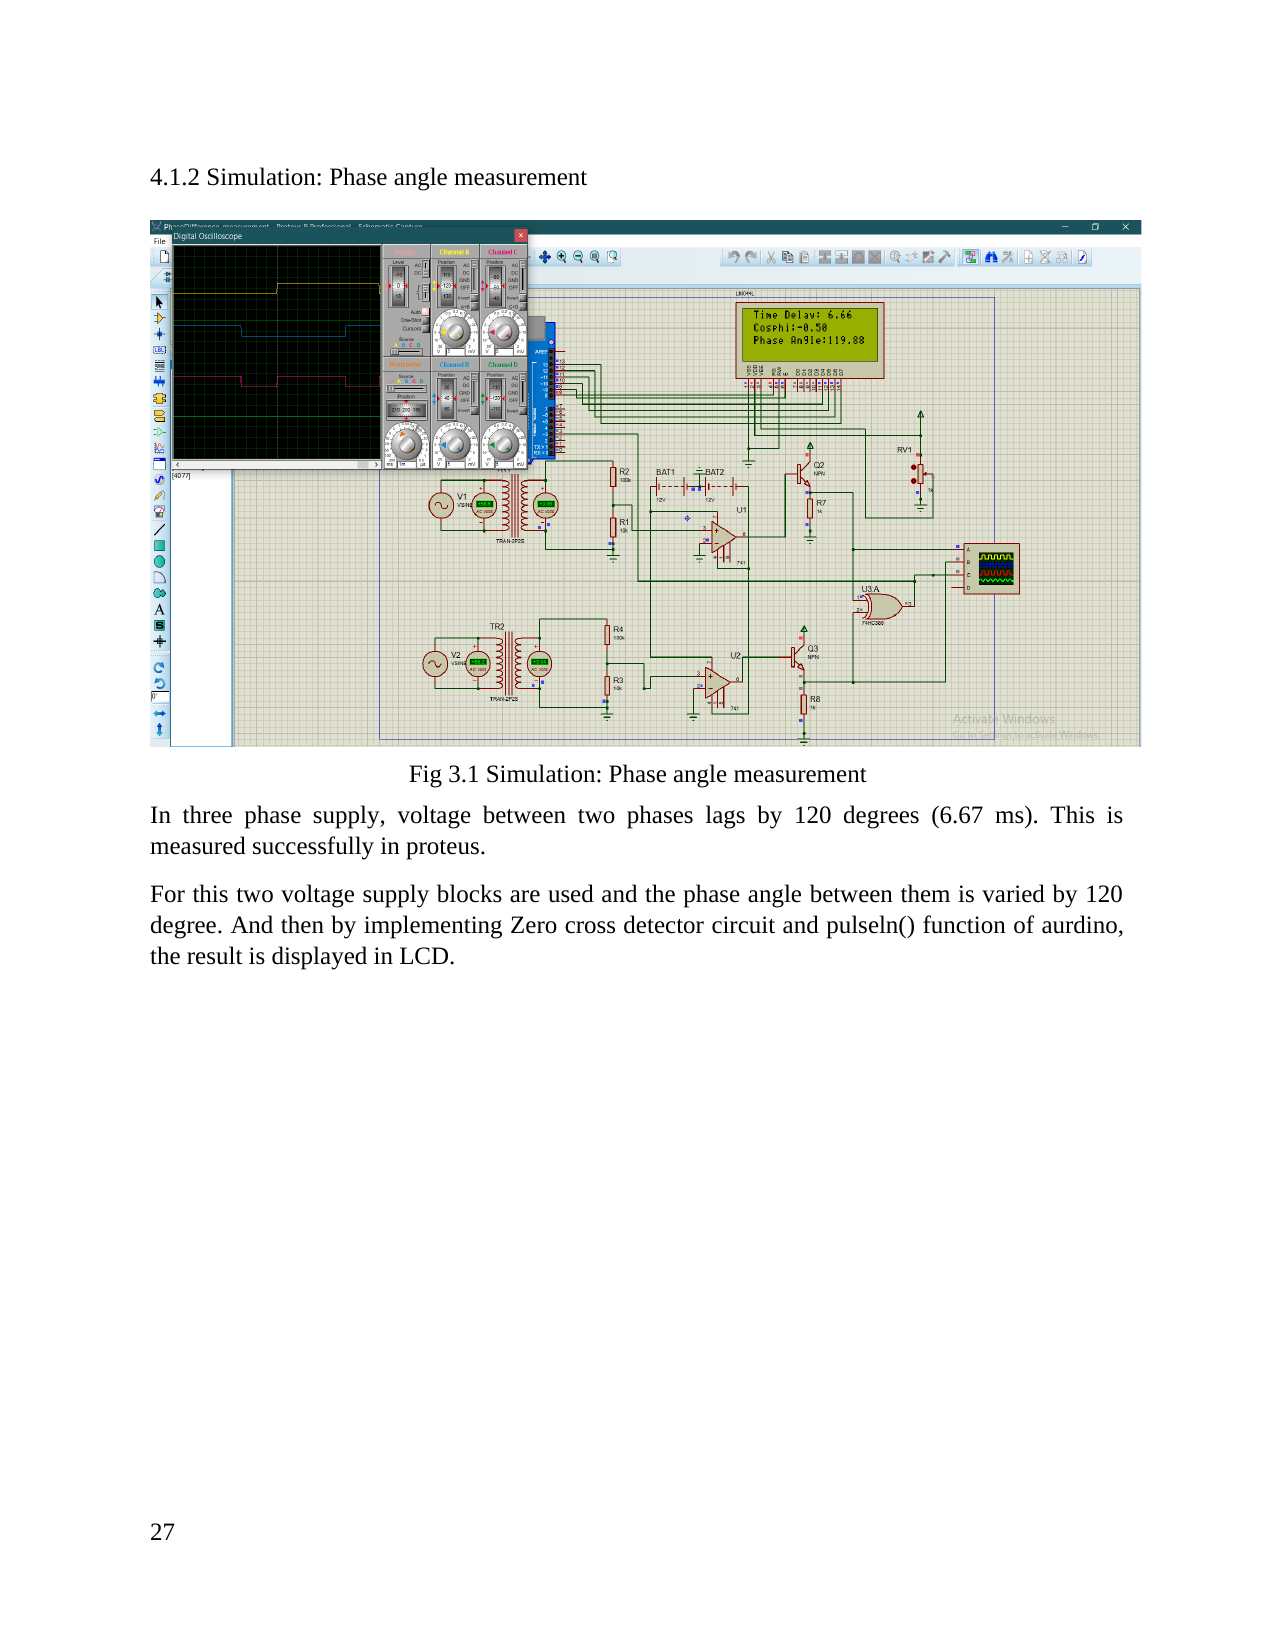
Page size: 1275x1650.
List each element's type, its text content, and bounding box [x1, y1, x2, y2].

text Fig 3.1 Simulation: Phase angle measurement [150, 759, 1125, 787]
text In three phase supply, voltage between two phases lags by 120 degrees (6.67 ms). This is measured successfully in proteus. [150, 800, 1125, 860]
text 4.1.2 Simulation: Phase angle measurement [150, 162, 1125, 220]
picture [150, 220, 1142, 747]
text For this two voltage supply blocks are used and the phase angle between them is varied by 120 degree. And then by implementing Zero cross detector circuit and pulseln() function of aurdino, the result is displayed in LCD. [150, 879, 1125, 969]
